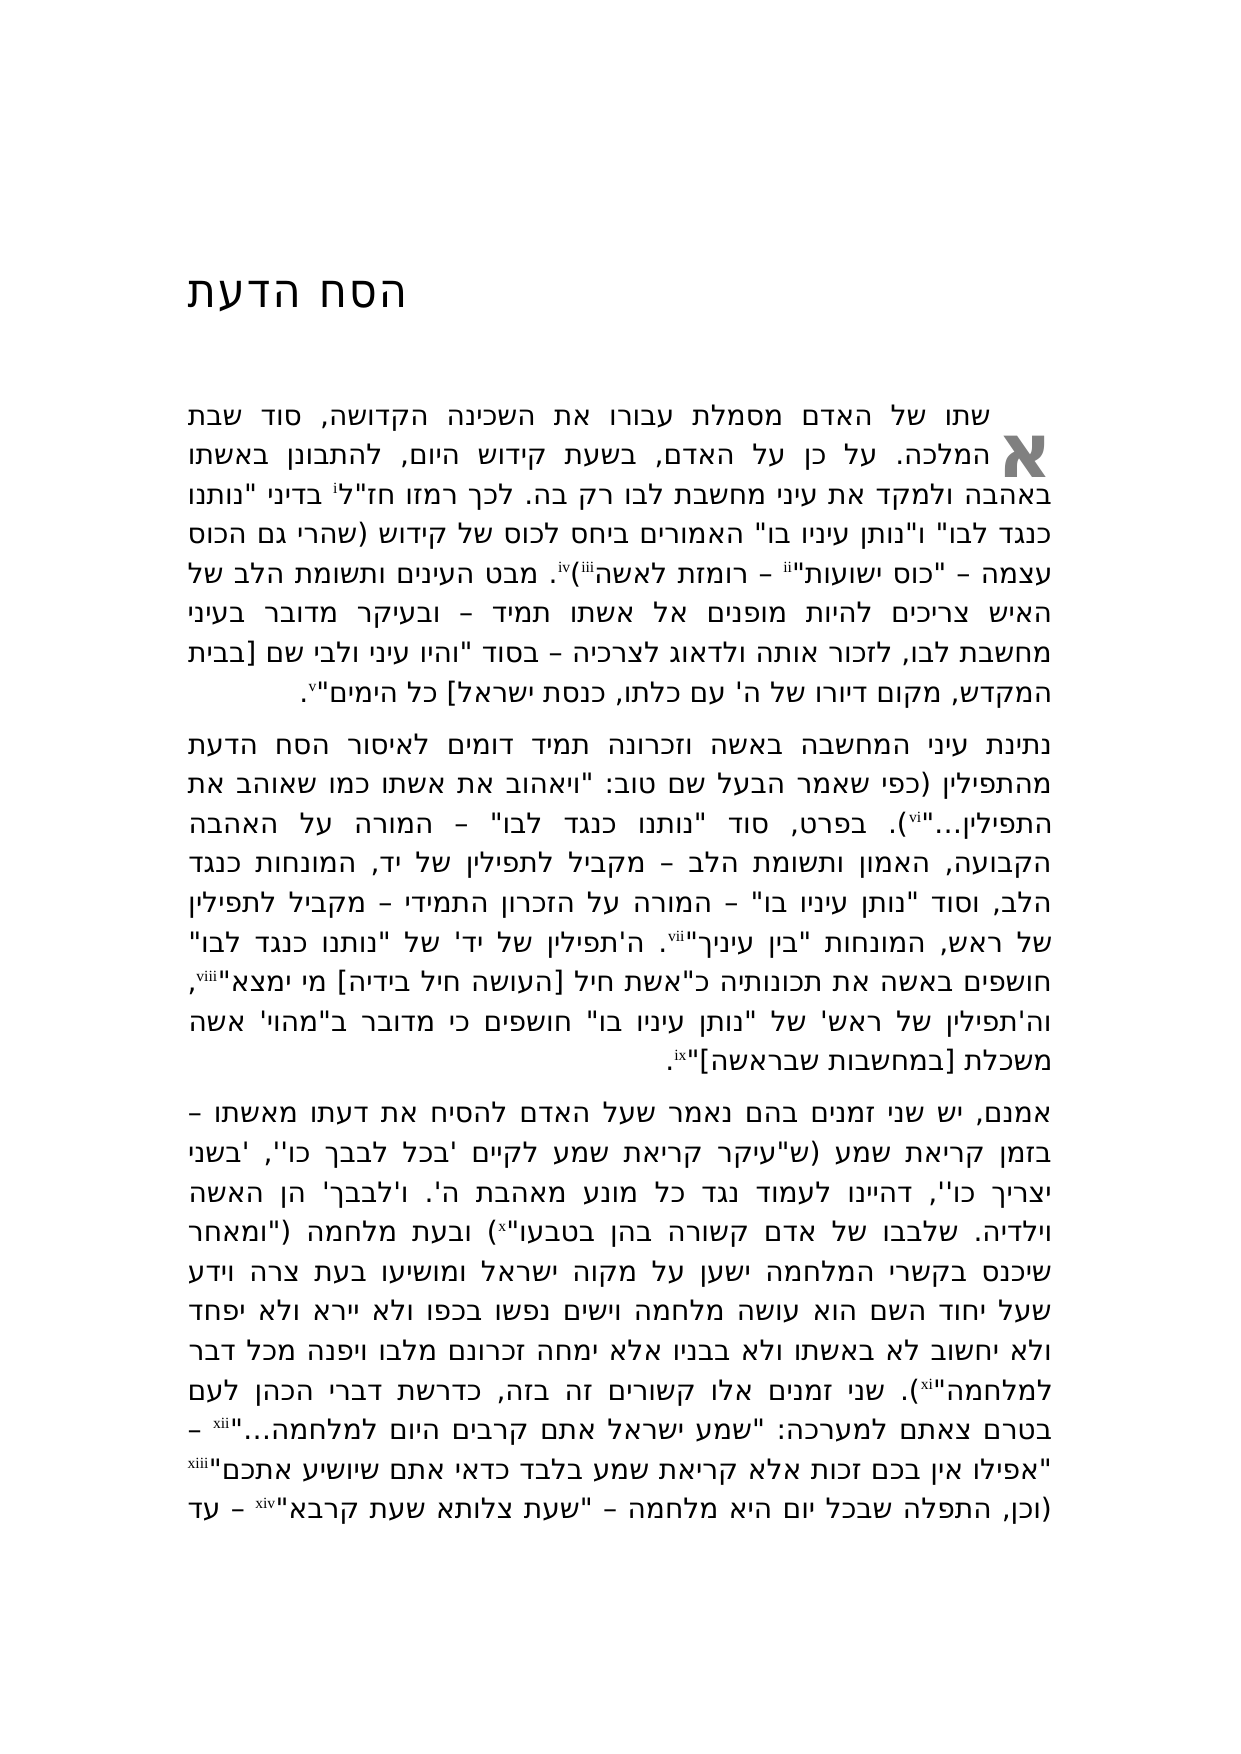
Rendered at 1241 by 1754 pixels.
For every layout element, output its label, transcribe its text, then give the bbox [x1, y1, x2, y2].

text נתינת עיני המחשבה באשה וזכרונה תמיד דומים לאיסור הסח הדעת מהתפילין (כפי שאמר הבעל שם טוב: "ויאהוב את אשתו כמו שאוהב את התפילין…"). בפרט, סוד "נותנו כנגד לבו" – המורה על האהבה הקבועה, האמון ותשומת הלב – מקביל לתפילין של יד, המונחות כנגד הלב, וסוד "נותן עיניו בו" – המורה על הזכרון התמידי – מקביל לתפילין של ראש, המונחות "בין עיניך". ה'תפילין של יד' של "נותנו כנגד לבו" חושפים באשה את תכונותיה כ"אשת חיל [העושה חיל בידיה] מי ימצא", וה'תפילין של ראש' של "נותן עיניו בו" חושפים כי מדובר ב"מהוי' אשה משכלת [במחשבות שבראשה]". [187, 722, 1053, 1079]
text שתו של האדם מסמלת עבורו את השכינה הקדושה, סוד שבת המלכה. על כן על האדם, בשעת קידוש היום, להתבונן באשתו באהבה ולמקד את עיני מחשבת לבו רק בה. לכך רמזו חז"ל בדיני "נותנו כנגד לבו" ו"נותן עיניו בו" האמורים ביחס לכוס של קידוש (שהרי גם הכוס עצמה – "כוס ישועות" – רומזת לאשה). מבט העינים ותשומת הלב של האיש צריכים להיות מופנים אל אשתו תמיד – ובעיקר מדובר בעיני מחשבת לבו, לזכור אותה ולדאוג לצרכיה – בסוד "והיו עיני ולבי שם [בבית המקדש, מקום דיורו של ה' עם כלתו, כנסת ישראל] כל הימים". [187, 393, 1053, 710]
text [187, 1091, 1053, 1527]
subtitle הסח הדעת [187, 262, 1057, 318]
